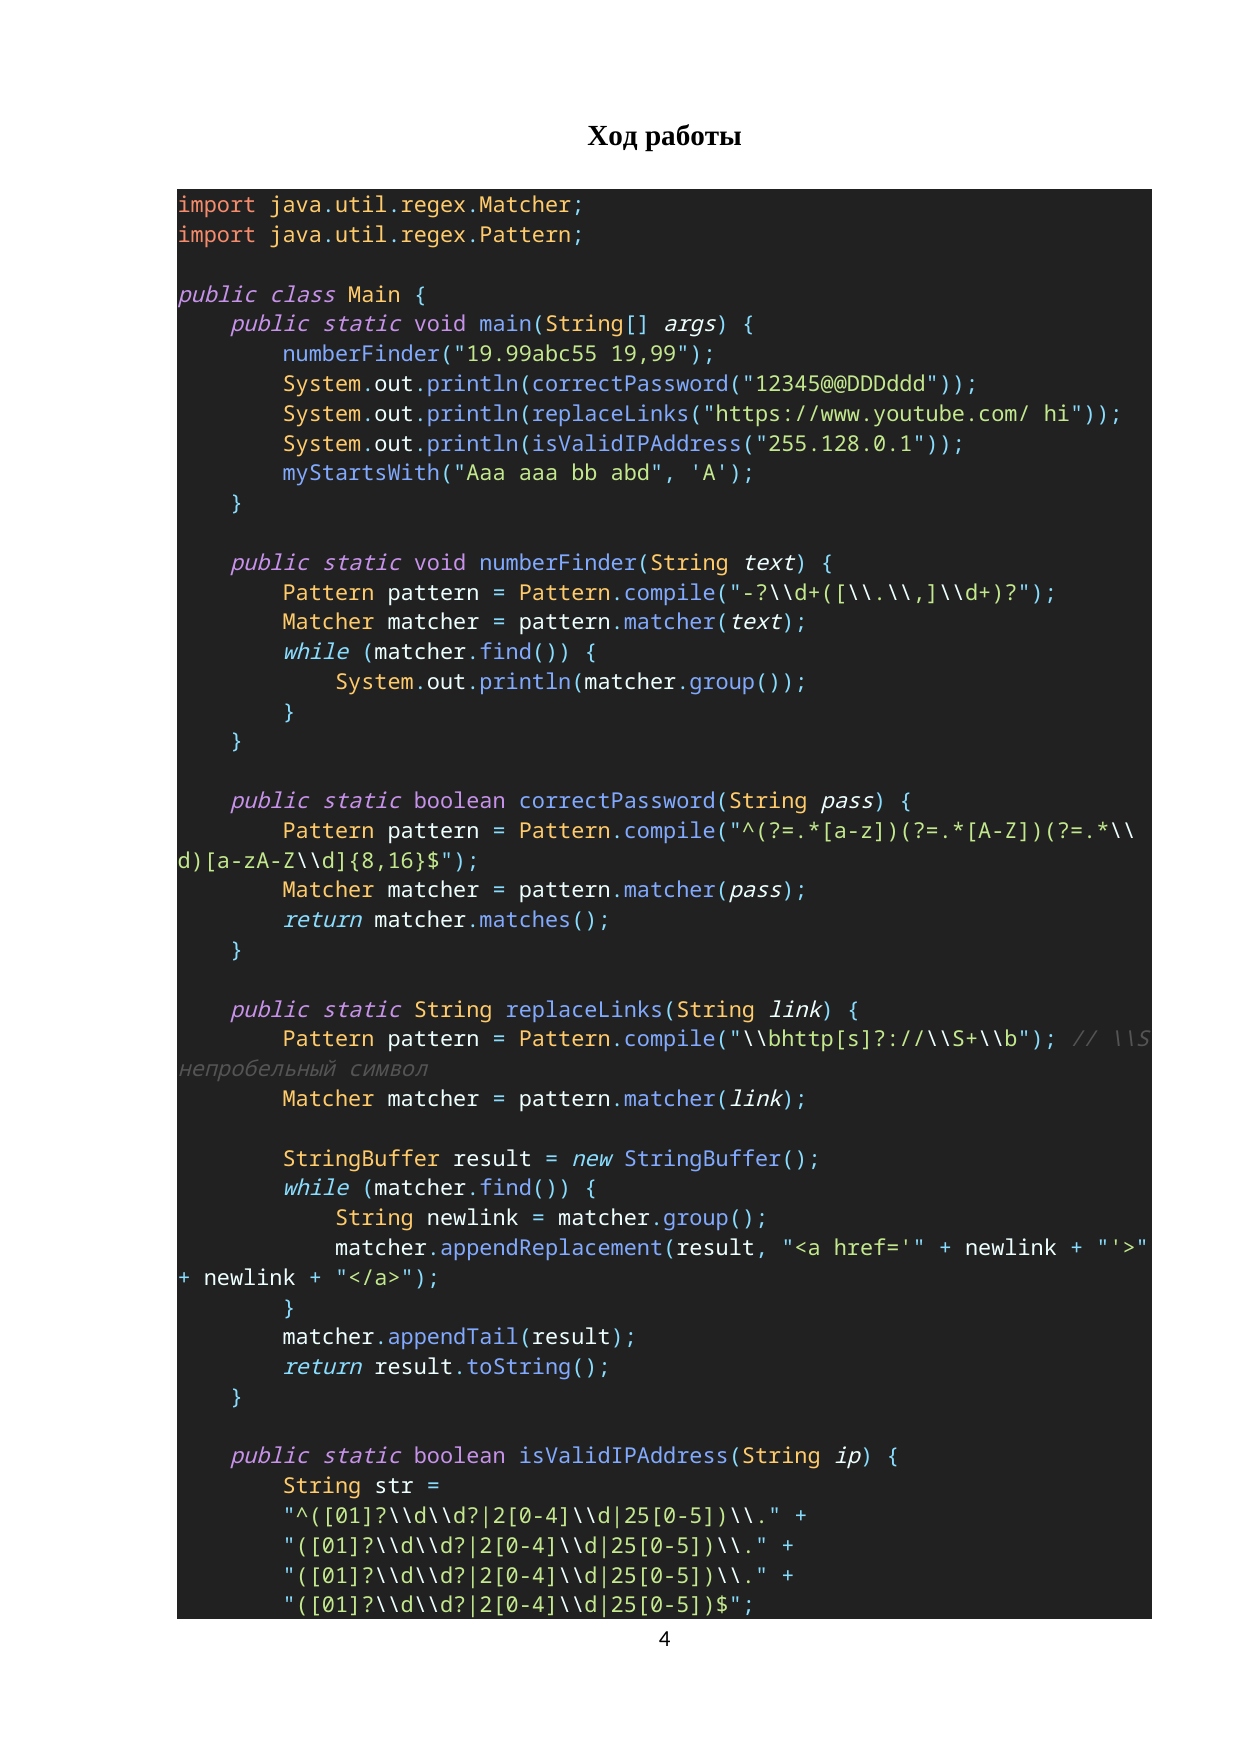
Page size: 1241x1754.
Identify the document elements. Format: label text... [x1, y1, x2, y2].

text myStartsWith("Aaa aaa bb abd", 'A'); [177, 457, 1152, 487]
text Matcher matcher = pattern.matcher(pass); [177, 874, 1152, 904]
text String newlink = matcher.group(); [177, 1202, 1152, 1232]
text return result.toString(); [177, 1351, 1152, 1381]
text System.out.println(isValidIPAddress("255.128.0.1")); [177, 428, 1152, 457]
text "([01]?\\d\\d?|2[0-4]\\d|25[0-5])\\." + [177, 1530, 1152, 1560]
text System.out.println(replaceLinks("https://www.youtube.com/ hi")); [177, 398, 1152, 428]
text Pattern pattern = Pattern.compile("^(?=.*[a-z])(?=.*[A-Z])(?=.*\\d)[a-zA-Z\\d]{8,16}$"); [177, 815, 1152, 874]
text matcher.appendTail(result); [177, 1321, 1152, 1351]
text System.out.println(correctPassword("12345@@DDDddd")); [177, 368, 1152, 398]
text } [177, 934, 1152, 964]
text import java.util.regex.Pattern; [177, 219, 1152, 249]
text public static void numberFinder(String text) { [177, 547, 1152, 577]
text "([01]?\\d\\d?|2[0-4]\\d|25[0-5])$"; [177, 1589, 1152, 1619]
text numberFinder("19.99abc55 19,99"); [177, 338, 1152, 368]
text Matcher matcher = pattern.matcher(link); [177, 1083, 1152, 1113]
text String str = [177, 1470, 1152, 1500]
text public static boolean isValidIPAddress(String ip) { [177, 1441, 1152, 1470]
text } [177, 1381, 1152, 1411]
text while (matcher.find()) { [177, 636, 1152, 666]
text while (matcher.find()) { [177, 1172, 1152, 1202]
text } [177, 1292, 1152, 1321]
text Pattern pattern = Pattern.compile("-?\\d+([\\.\\,]\\d+)?"); [177, 577, 1152, 606]
text } [177, 696, 1152, 726]
text "^([01]?\\d\\d?|2[0-4]\\d|25[0-5])\\." + [177, 1500, 1152, 1530]
text import java.util.regex.Matcher; [177, 189, 1152, 219]
text StringBuffer result = new StringBuffer(); [177, 1143, 1152, 1172]
text Matcher matcher = pattern.matcher(text); [177, 606, 1152, 636]
text public static String replaceLinks(String link) { [177, 994, 1152, 1023]
text matcher.appendReplacement(result, "<a href='" + newlink + "'>" + newlink + "</a>"); [177, 1232, 1152, 1292]
text } [177, 726, 1152, 755]
text public static boolean correctPassword(String pass) { [177, 785, 1152, 815]
text Pattern pattern = Pattern.compile("\\bhttp[s]?://\\S+\\b"); // \\S непробельный символ [177, 1023, 1152, 1083]
text "([01]?\\d\\d?|2[0-4]\\d|25[0-5])\\." + [177, 1560, 1152, 1589]
text System.out.println(matcher.group()); [177, 666, 1152, 696]
text } [177, 487, 1152, 517]
text public static void main(String[] args) { [177, 308, 1152, 338]
text return matcher.matches(); [177, 904, 1152, 934]
text public class Main { [177, 279, 1152, 308]
list Ход работы [177, 118, 1152, 152]
